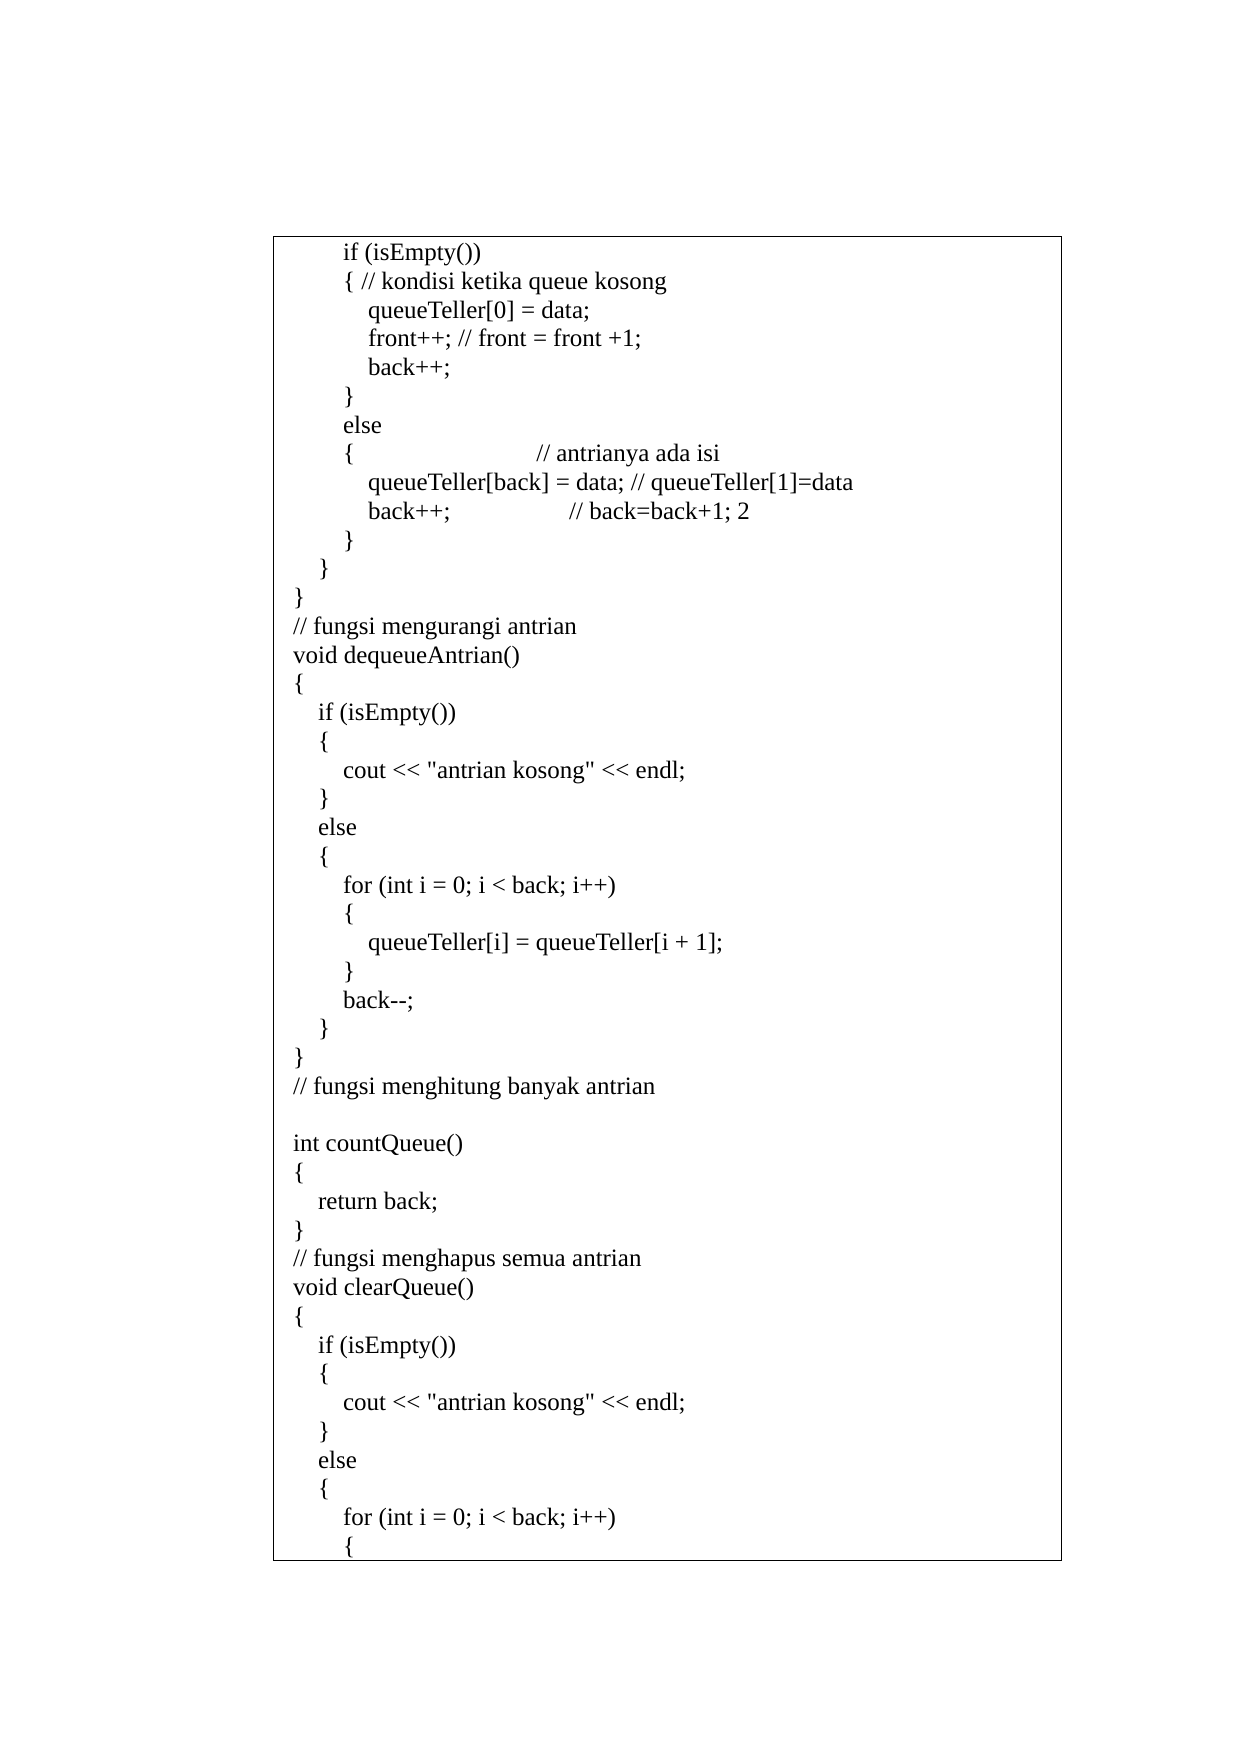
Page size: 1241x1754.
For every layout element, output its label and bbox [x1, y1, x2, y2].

table_header [274, 237, 1061, 1560]
